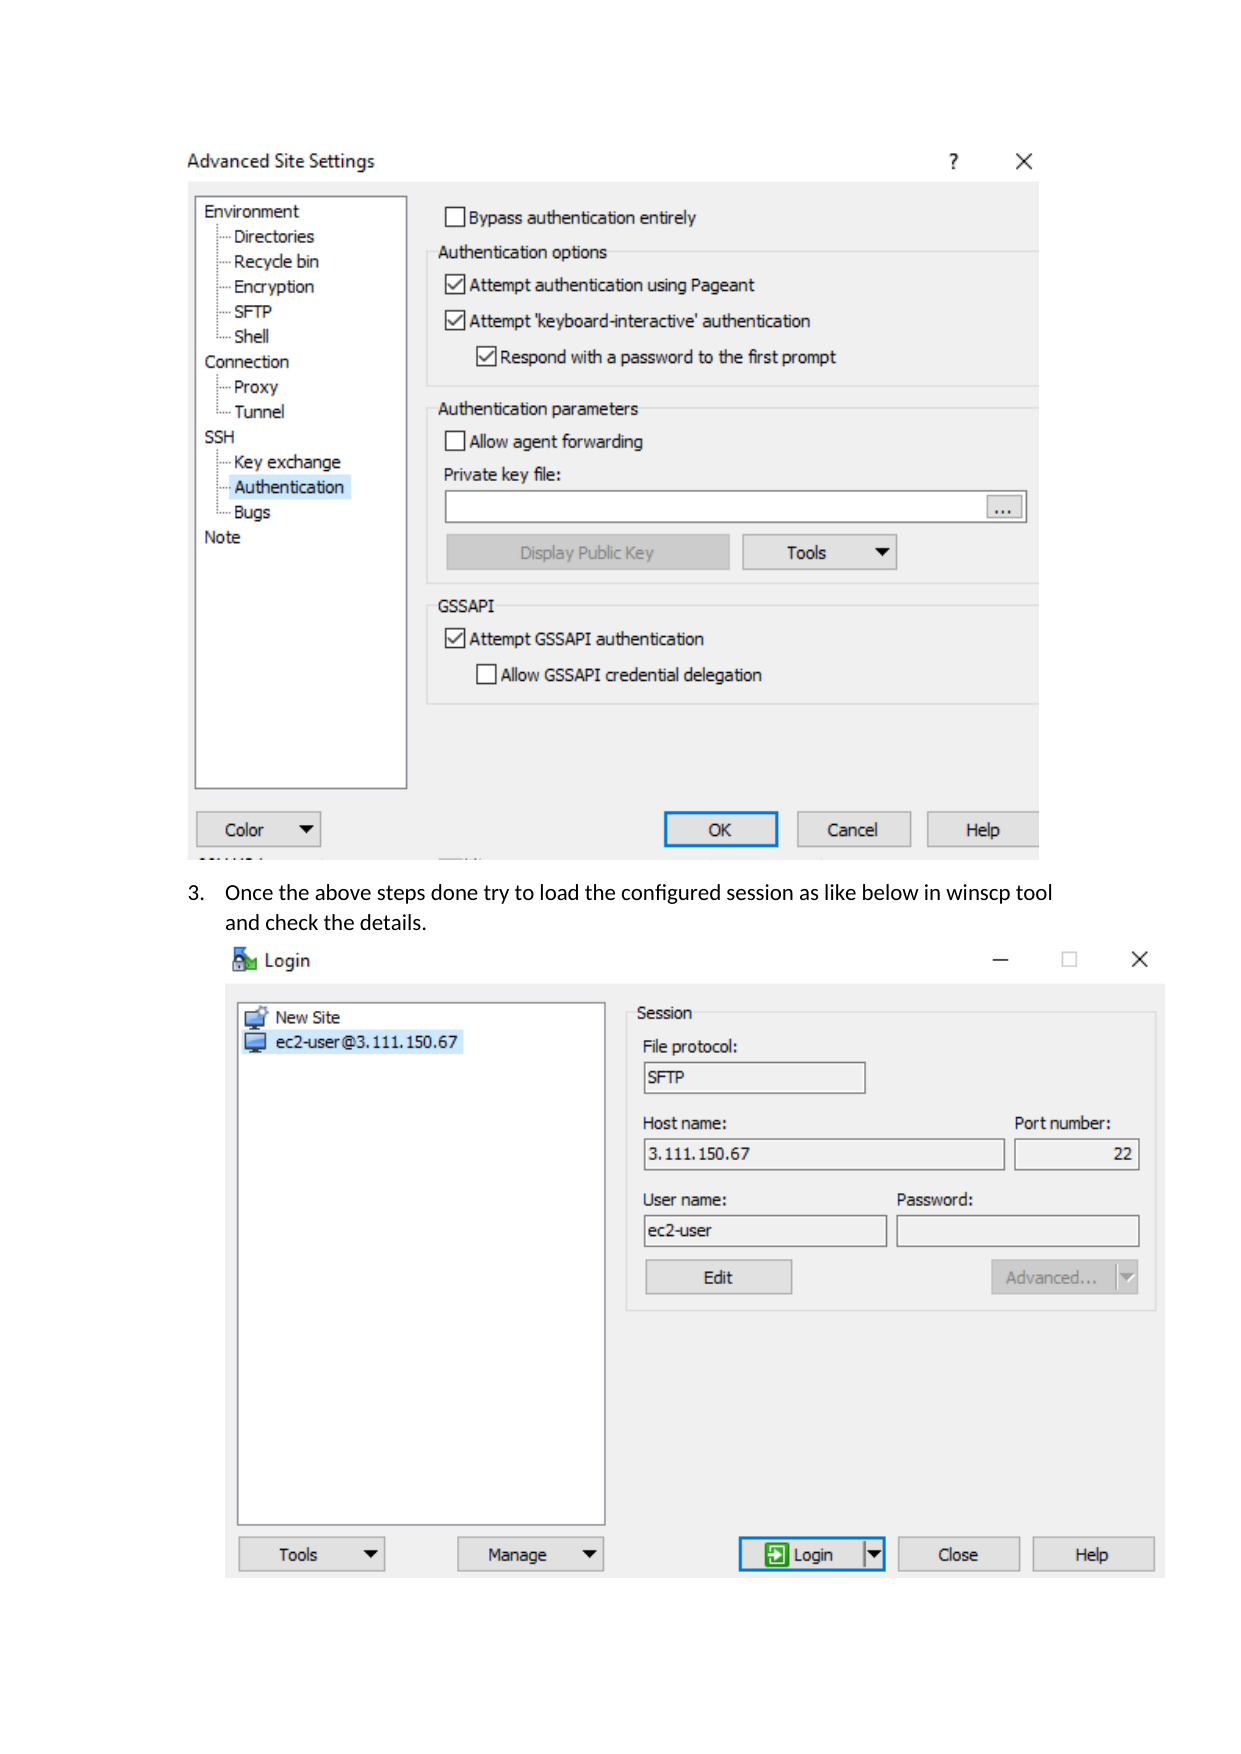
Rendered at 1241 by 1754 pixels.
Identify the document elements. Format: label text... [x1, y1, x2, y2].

picture [225, 938, 1166, 1578]
list Once the above steps done try to load the configured session as like below in winscp tool and check the details. [187, 878, 1090, 936]
picture [187, 150, 1039, 860]
